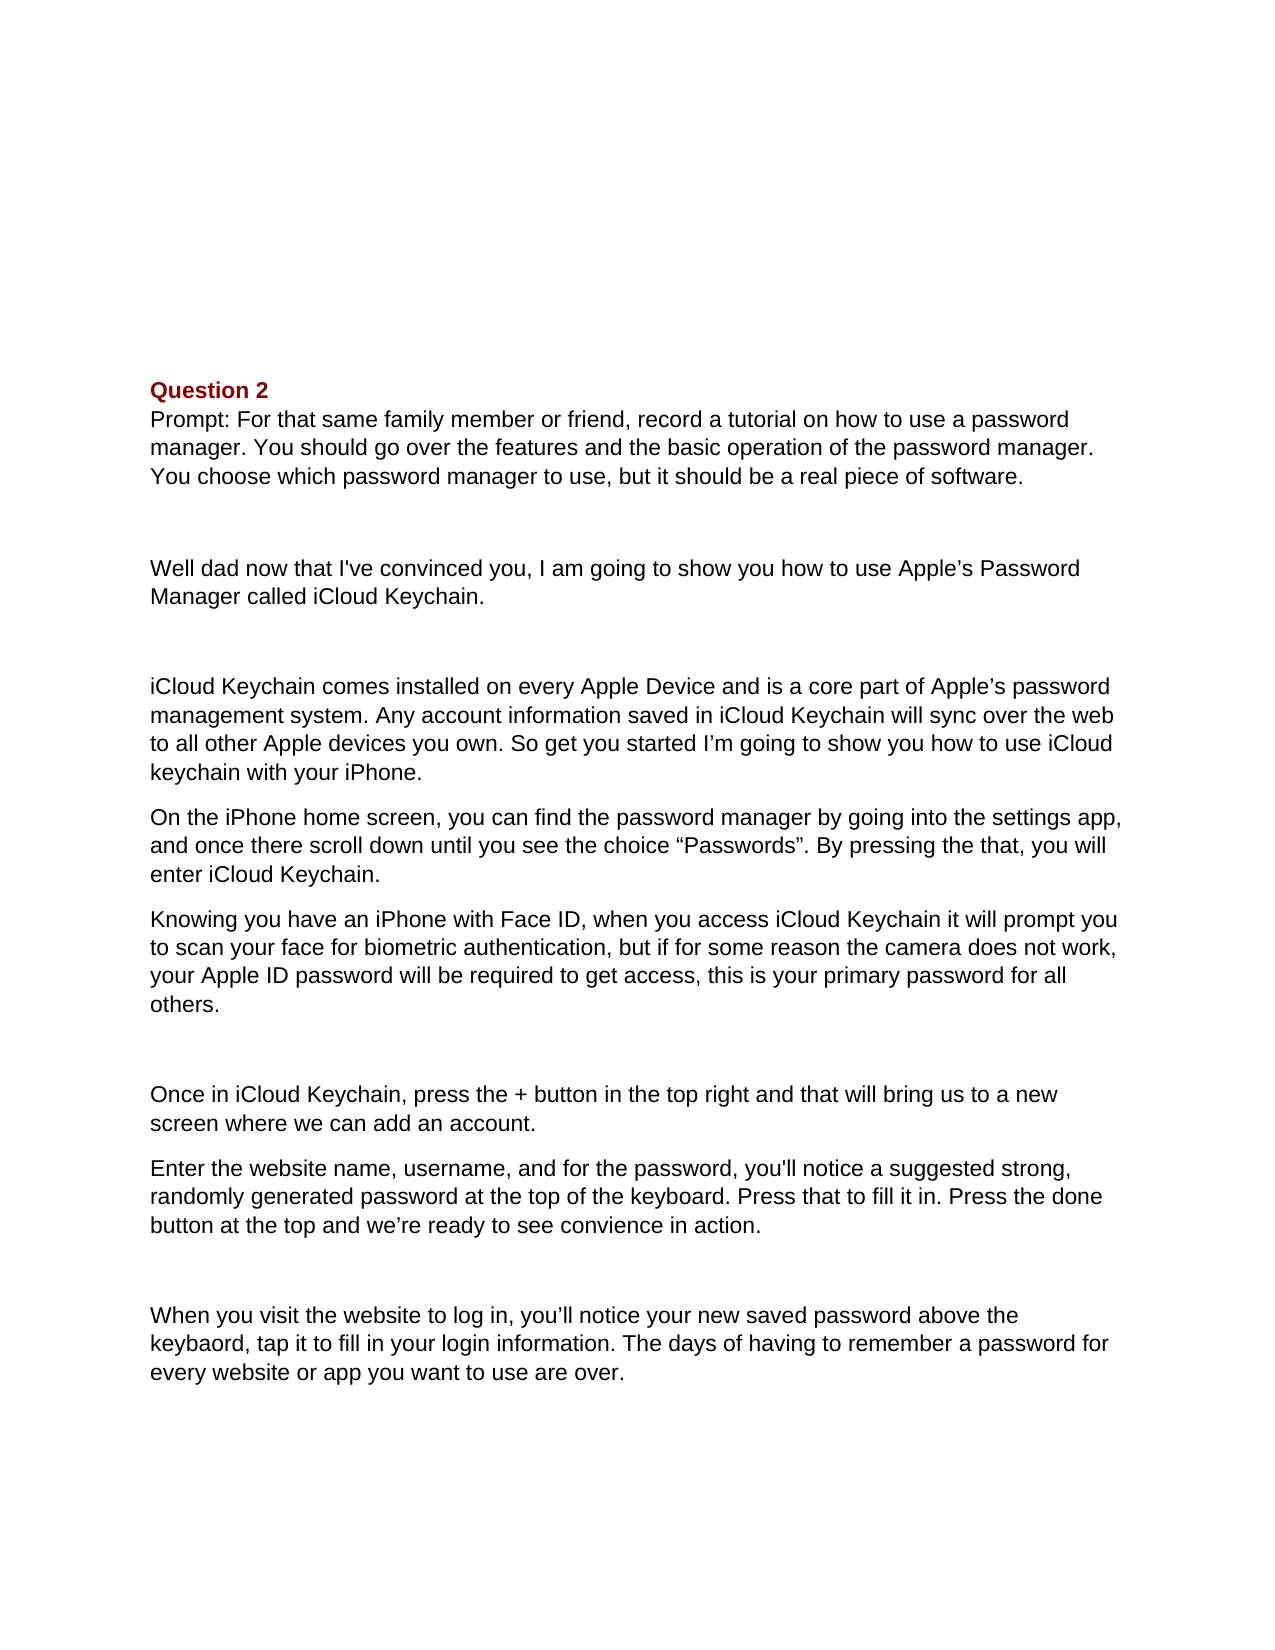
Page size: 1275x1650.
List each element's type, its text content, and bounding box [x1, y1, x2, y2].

text Prompt: For that same family member or friend, record a tutorial on how to use a password manager. You should go over the features and the basic operation of the password manager. You choose which password manager to use, but it should be a real piece of software. [150, 406, 1125, 489]
text Once in iCloud Keychain, press the + button in the top right and that will bring us to a new screen where we can add an account. [150, 1081, 1125, 1136]
text When you visit the website to log in, you’ll notice your new saved password above the keybaord, tap it to fill in your login information. The days of having to remember a password for every website or app you want to use are over. [150, 1302, 1125, 1385]
text On the iPhone home screen, you can find the password manager by going into the settings app, and once there scroll down until you see the choice “Passwords”. By pressing the that, you will enter iCloud Keychain. [150, 804, 1125, 887]
text iCloud Keychain comes installed on every Apple Device and is a core part of Apple’s password management system. Any account information saved in iCloud Keychain will sync over the web to all other Apple devices you own. So get you started I’m going to show you how to use iCloud keychain with your iPhone. [150, 673, 1125, 785]
subtitle Question 2 [150, 377, 1125, 404]
text Knowing you have an iPhone with Face ID, when you access iCloud Keychain it will prompt you to scan your face for biometric authentication, but if for some reason the camera does not work, your Apple ID password will be required to get access, this is your primary password for all others. [150, 906, 1125, 1017]
text Well dad now that I've convinced you, I am going to show you how to use Apple’s Password Manager called iCloud Keychain. [150, 554, 1125, 609]
text Enter the website name, username, and for the password, you'll notice a suggested strong, randomly generated password at the top of the keyboard. Press that to fill it in. Press the done button at the top and we’re ready to see convience in action. [150, 1155, 1125, 1238]
